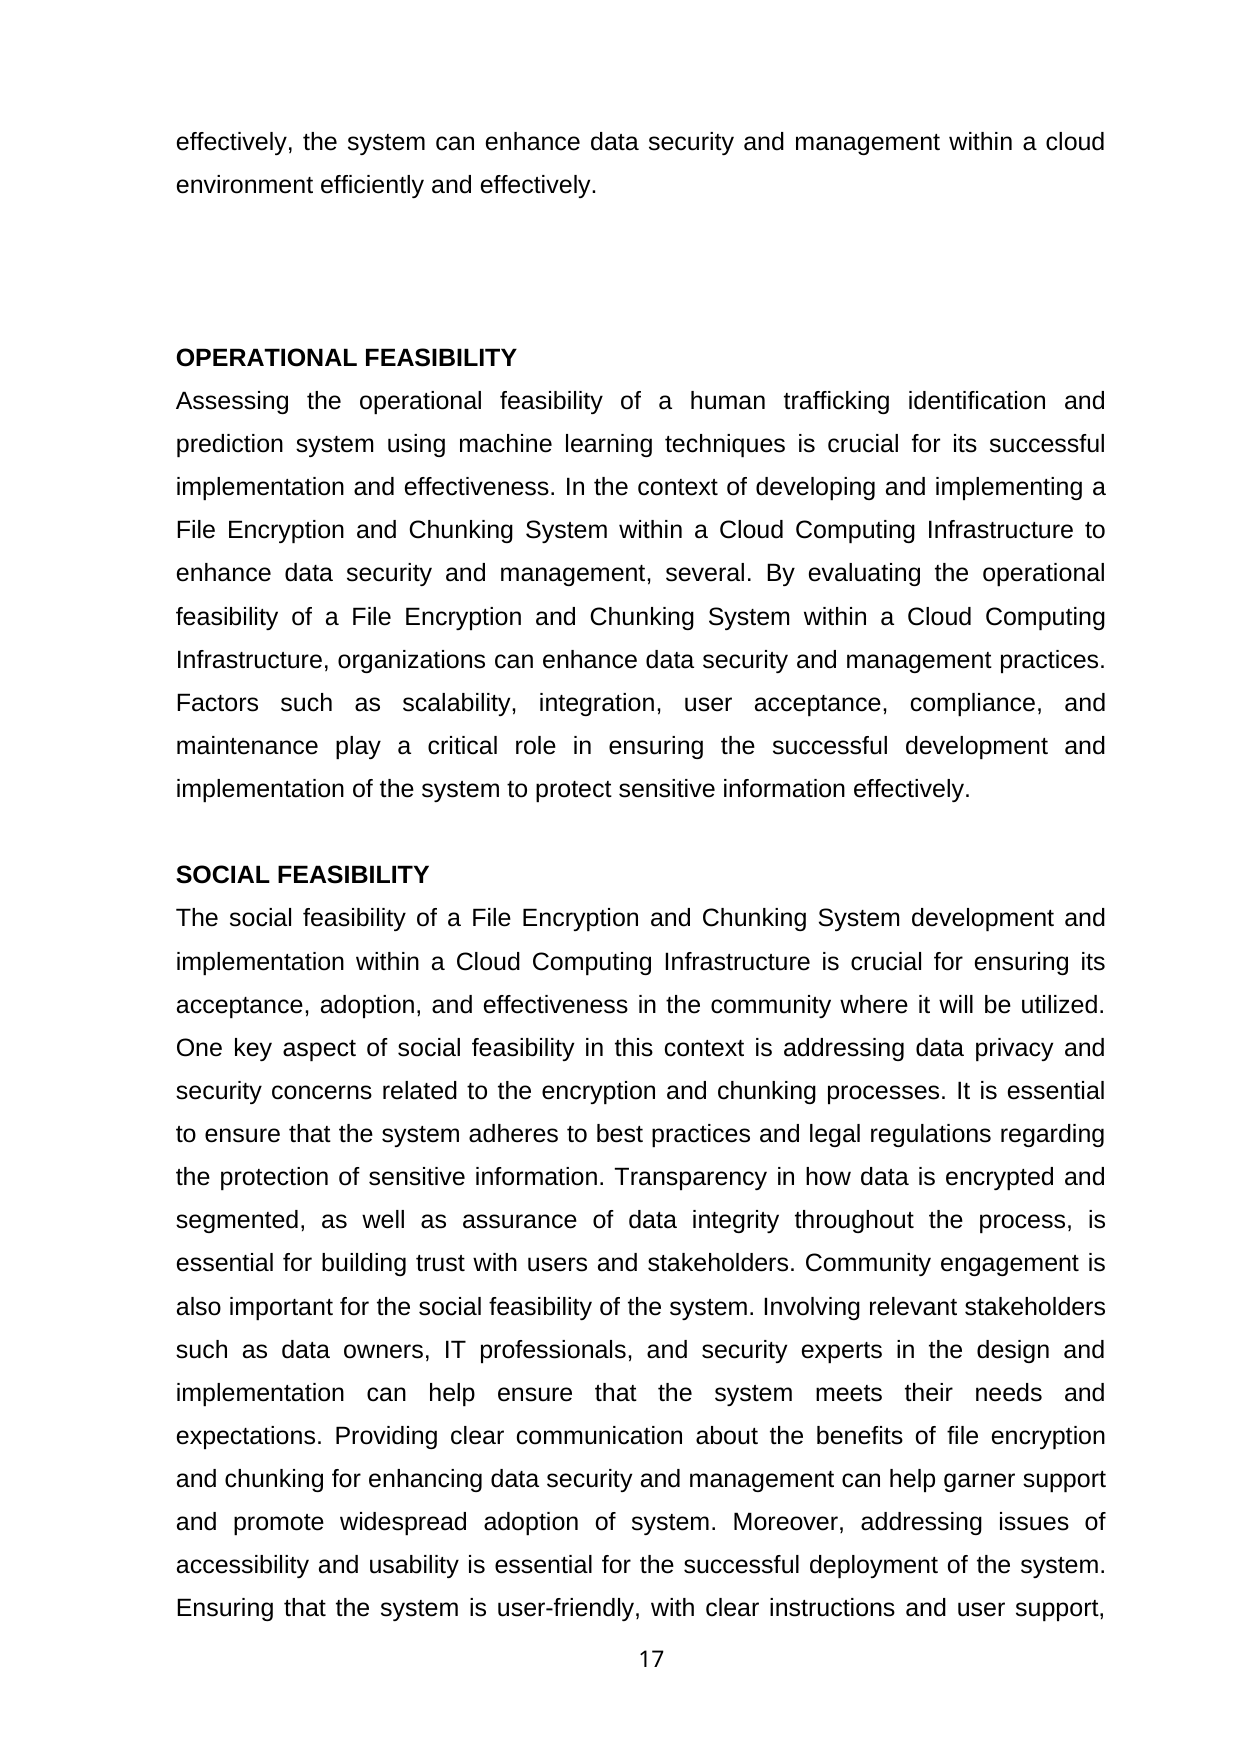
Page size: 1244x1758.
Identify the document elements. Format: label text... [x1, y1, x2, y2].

text SOCIAL FEASIBILITY [176, 860, 1107, 889]
text Assessing the operational feasibility of a human trafficking identification and prediction system using machine learning techniques is crucial for its successful implementation and effectiveness. In the context of developing and implementing a File Encryption and Chunking System within a Cloud Computing Infrastructure to enhance data security and management, several. By evaluating the operational feasibility of a File Encryption and Chunking System within a Cloud Computing Infrastructure, organizations can enhance data security and management practices. Factors such as scalability, integration, user acceptance, compliance, and maintenance play a critical role in ensuring the successful development and implementation of the system to protect sensitive information effectively. [176, 386, 1107, 803]
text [176, 127, 1107, 199]
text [176, 903, 1107, 1622]
text OPERATIONAL FEASIBILITY [176, 343, 1107, 371]
